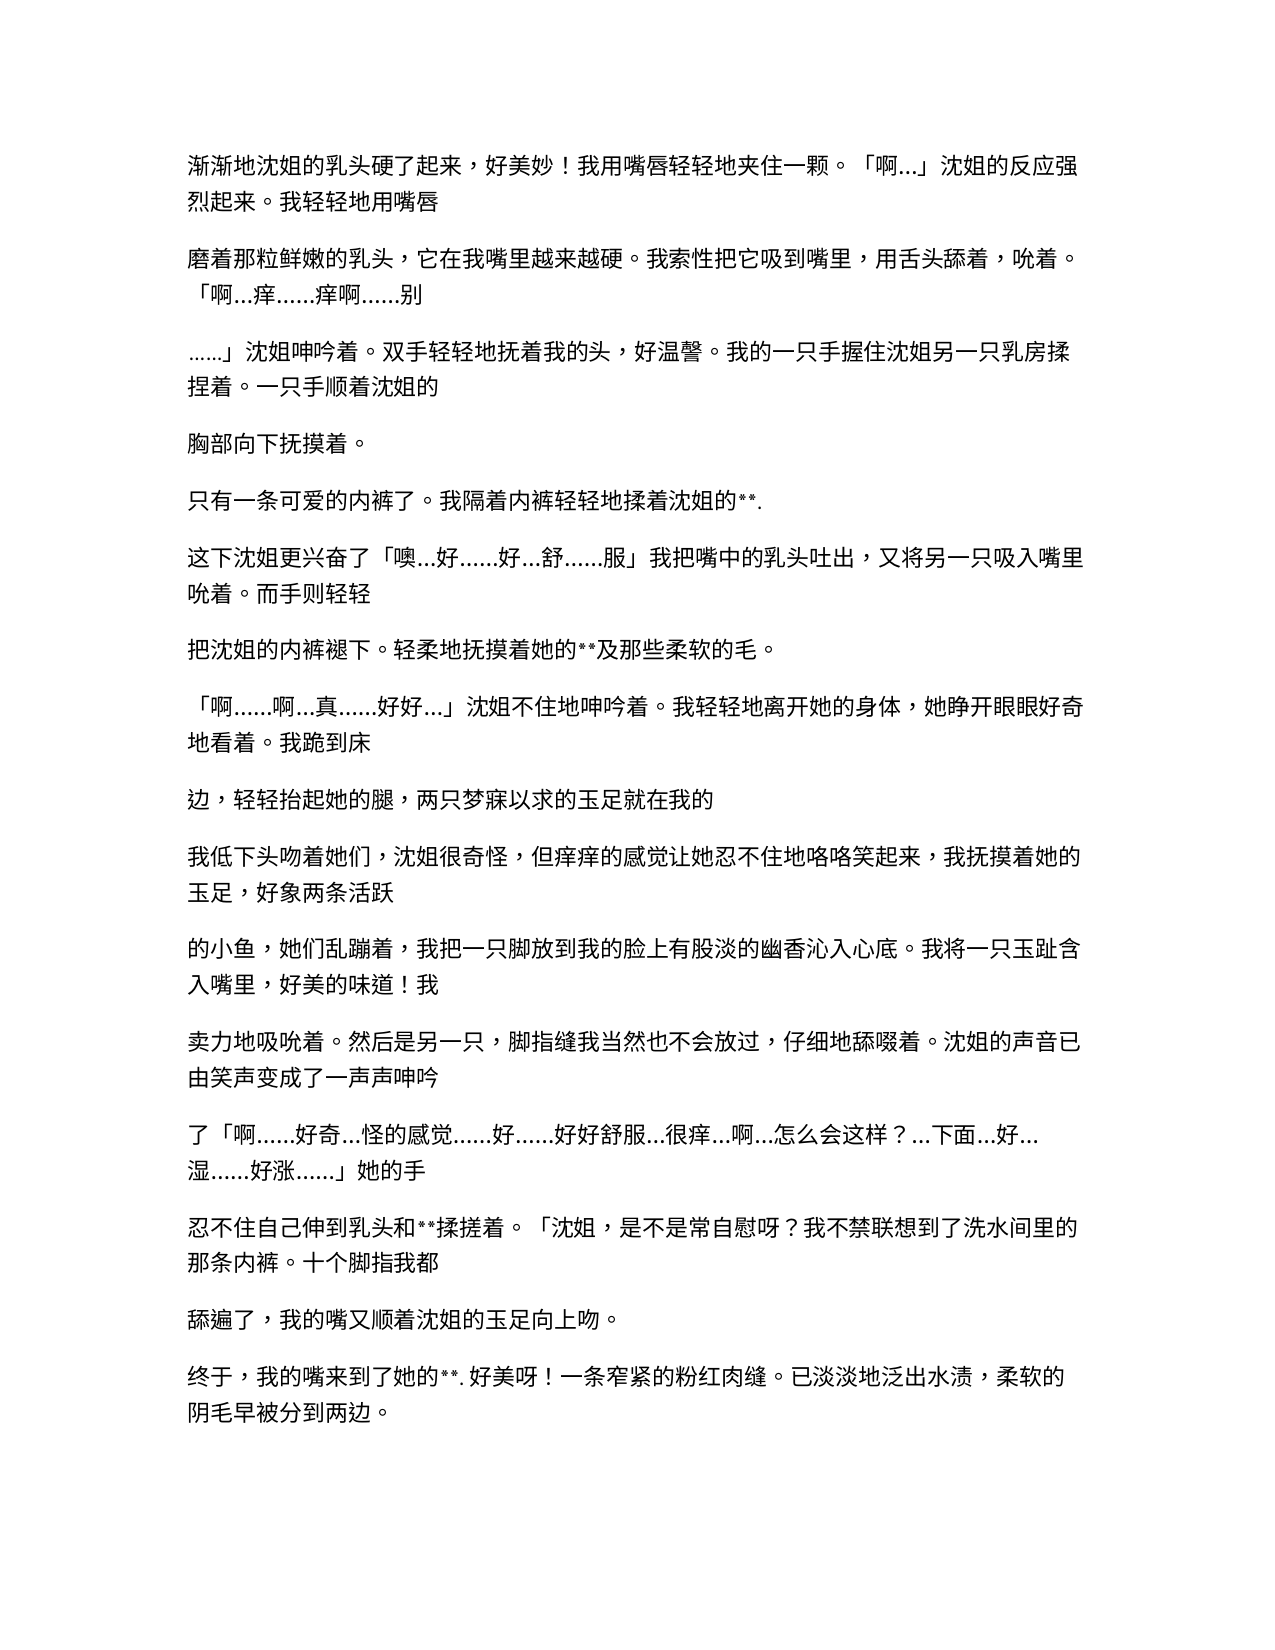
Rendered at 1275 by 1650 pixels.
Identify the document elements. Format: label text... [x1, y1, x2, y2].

text 卖力地吸吮着。然后是另一只，脚指缝我当然也不会放过，仔细地舔啜着。沈姐的声音已由笑声变成了一声声呻吟 [187, 1026, 1087, 1093]
text 了「啊……好奇…怪的感觉……好……好好舒服…很痒…啊…怎么会这样？…下面…好…湿……好涨……」她的手 [187, 1119, 1087, 1186]
text 磨着那粒鲜嫩的乳头，它在我嘴里越来越硬。我索性把它吸到嘴里，用舌头舔着，吮着。「啊…痒……痒啊……别 [187, 243, 1087, 310]
text 胸部向下抚摸着。 [187, 428, 1087, 459]
text ……」沈姐呻吟着。双手轻轻地抚着我的头，好温謦。我的一只手握住沈姐另一只乳房揉捏着。一只手顺着沈姐的 [187, 335, 1087, 403]
text 「啊……啊…真……好好…」沈姐不住地呻吟着。我轻轻地离开她的身体，她睁开眼眼好奇地看着。我跪到床 [187, 691, 1087, 758]
text 终于，我的嘴来到了她的**. 好美呀！一条窄紧的粉红肉缝。已淡淡地泛出水渍，柔软的阴毛早被分到两边。 [187, 1361, 1087, 1428]
text 边，轻轻抬起她的腿，两只梦寐以求的玉足就在我的 [187, 784, 1087, 815]
text 舔遍了，我的嘴又顺着沈姐的玉足向上吻。 [187, 1304, 1087, 1335]
text 这下沈姐更兴奋了「噢…好……好…舒……服」我把嘴中的乳头吐出，又将另一只吸入嘴里吮着。而手则轻轻 [187, 542, 1087, 609]
text 只有一条可爱的内裤了。我隔着内裤轻轻地揉着沈姐的**. [187, 485, 1087, 516]
text 忍不住自己伸到乳头和**揉搓着。「沈姐，是不是常自慰呀？我不禁联想到了洗水间里的那条内裤。十个脚指我都 [187, 1211, 1087, 1279]
text 的小鱼，她们乱蹦着，我把一只脚放到我的脸上有股淡的幽香沁入心底。我将一只玉趾含入嘴里，好美的味道！我 [187, 933, 1087, 1001]
text 渐渐地沈姐的乳头硬了起来，好美妙！我用嘴唇轻轻地夹住一颗。「啊…」沈姐的反应强烈起来。我轻轻地用嘴唇 [187, 150, 1087, 217]
text 我低下头吻着她们，沈姐很奇怪，但痒痒的感觉让她忍不住地咯咯笑起来，我抚摸着她的玉足，好象两条活跃 [187, 841, 1087, 908]
text 把沈姐的内裤褪下。轻柔地抚摸着她的**及那些柔软的毛。 [187, 634, 1087, 666]
